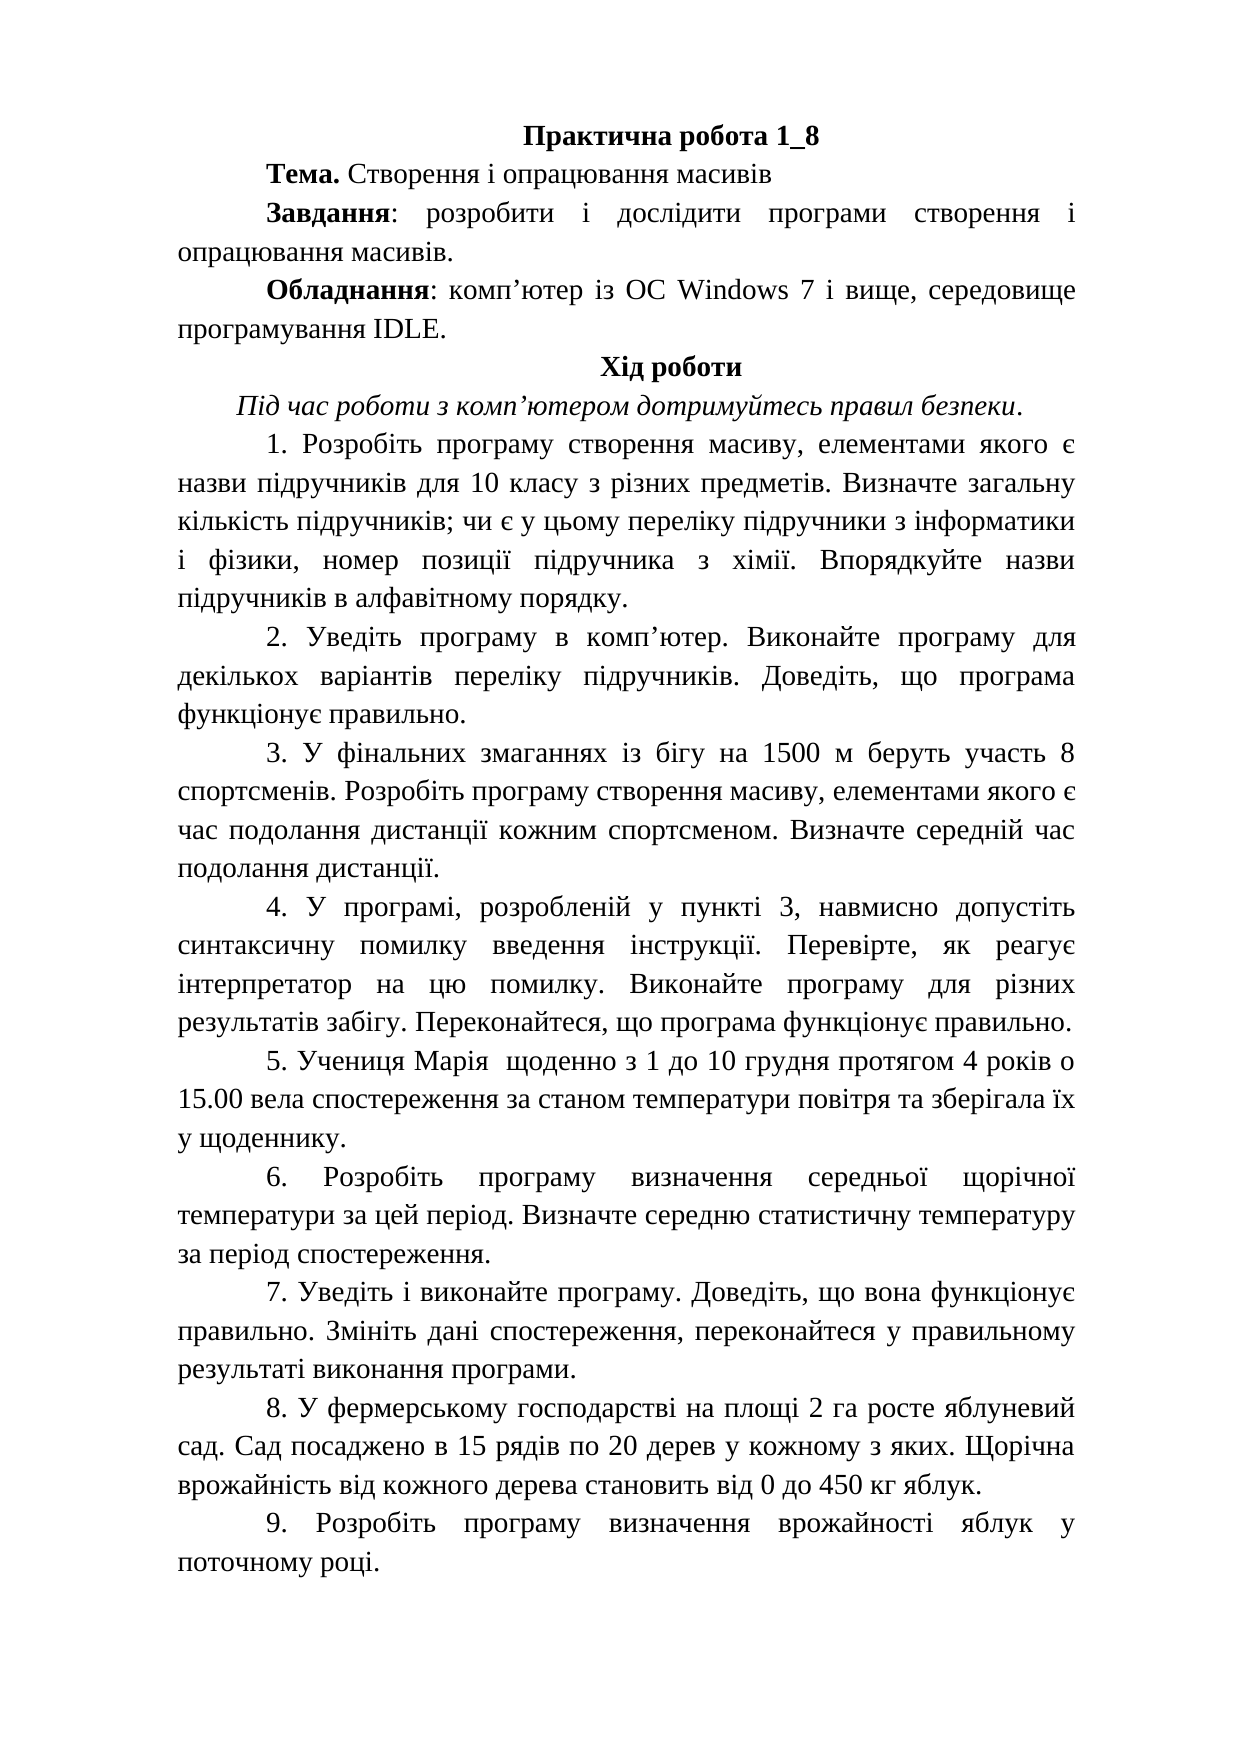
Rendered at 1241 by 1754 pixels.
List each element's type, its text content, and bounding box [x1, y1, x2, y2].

text Практична робота 1_8 [177, 118, 1076, 152]
text 6. Розробіть програму визначення середньої щорічної температури за цей період. Визначте середню статистичну температуру за період спостереження. [177, 1159, 1076, 1269]
text Хід роботи [177, 349, 1076, 383]
text 8. У фермерському господарстві на площі 2 га росте яблуневий сад. Сад посаджено в 15 рядів по 20 дерев у кожному з яких. Щорічна врожайність від кожного дерева становить від 0 до 450 кг яблук. [177, 1390, 1076, 1501]
text 1. Розробіть програму створення масиву, елементами якого є назви підручників для 10 класу з різних предметів. Визначте загальну кількість підручників; чи є у цьому переліку підручники з інформатики і фізики, номер позиції підручника з хімії. Впорядкуйте назви підручників в алфавітному порядку. [177, 426, 1076, 614]
text Обладнання: комп’ютер із ОС Windows 7 і вище, середовище програмування IDLE. [177, 272, 1076, 344]
text 3. У фінальних змаганнях із бігу на 1500 м беруть участь 8 спортсменів. Розробіть програму створення масиву, елементами якого є час подолання дистанції кожним спортсменом. Визначте середній час подолання дистанції. [177, 735, 1076, 884]
text Завдання: розробити і дослідити програми створення і опрацювання масивів. [177, 195, 1076, 267]
text 5. Учениця Марія щоденно з 1 до 10 грудня протягом 4 років о 15.00 вела спостереження за станом температури повітря та зберігала їх у щоденнику. [177, 1043, 1076, 1154]
text Під час роботи з комп’ютером дотримуйтесь правил безпеки. [236, 388, 1076, 421]
text 7. Уведіть і виконайте програму. Доведіть, що вона функціонує правильно. Змініть дані спостереження, переконайтеся у правильному результаті виконання програми. [177, 1274, 1076, 1385]
text Тема. Створення і опрацювання масивів [177, 157, 1076, 190]
text 4. У програмі, розробленій у пункті 3, навмисно допустіть синтаксичну помилку введення інструкції. Перевірте, як реагує інтерпретатор на цю помилку. Виконайте програму для різних результатів забігу. Переконайтеся, що програма функціонує правильно. [177, 889, 1076, 1038]
text 9. Розробіть програму визначення врожайності яблук у поточному році. [177, 1506, 1076, 1578]
text 2. Уведіть програму в комп’ютер. Виконайте програму для декількох варіантів переліку підручників. Доведіть, що програма функціонує правильно. [177, 619, 1076, 730]
